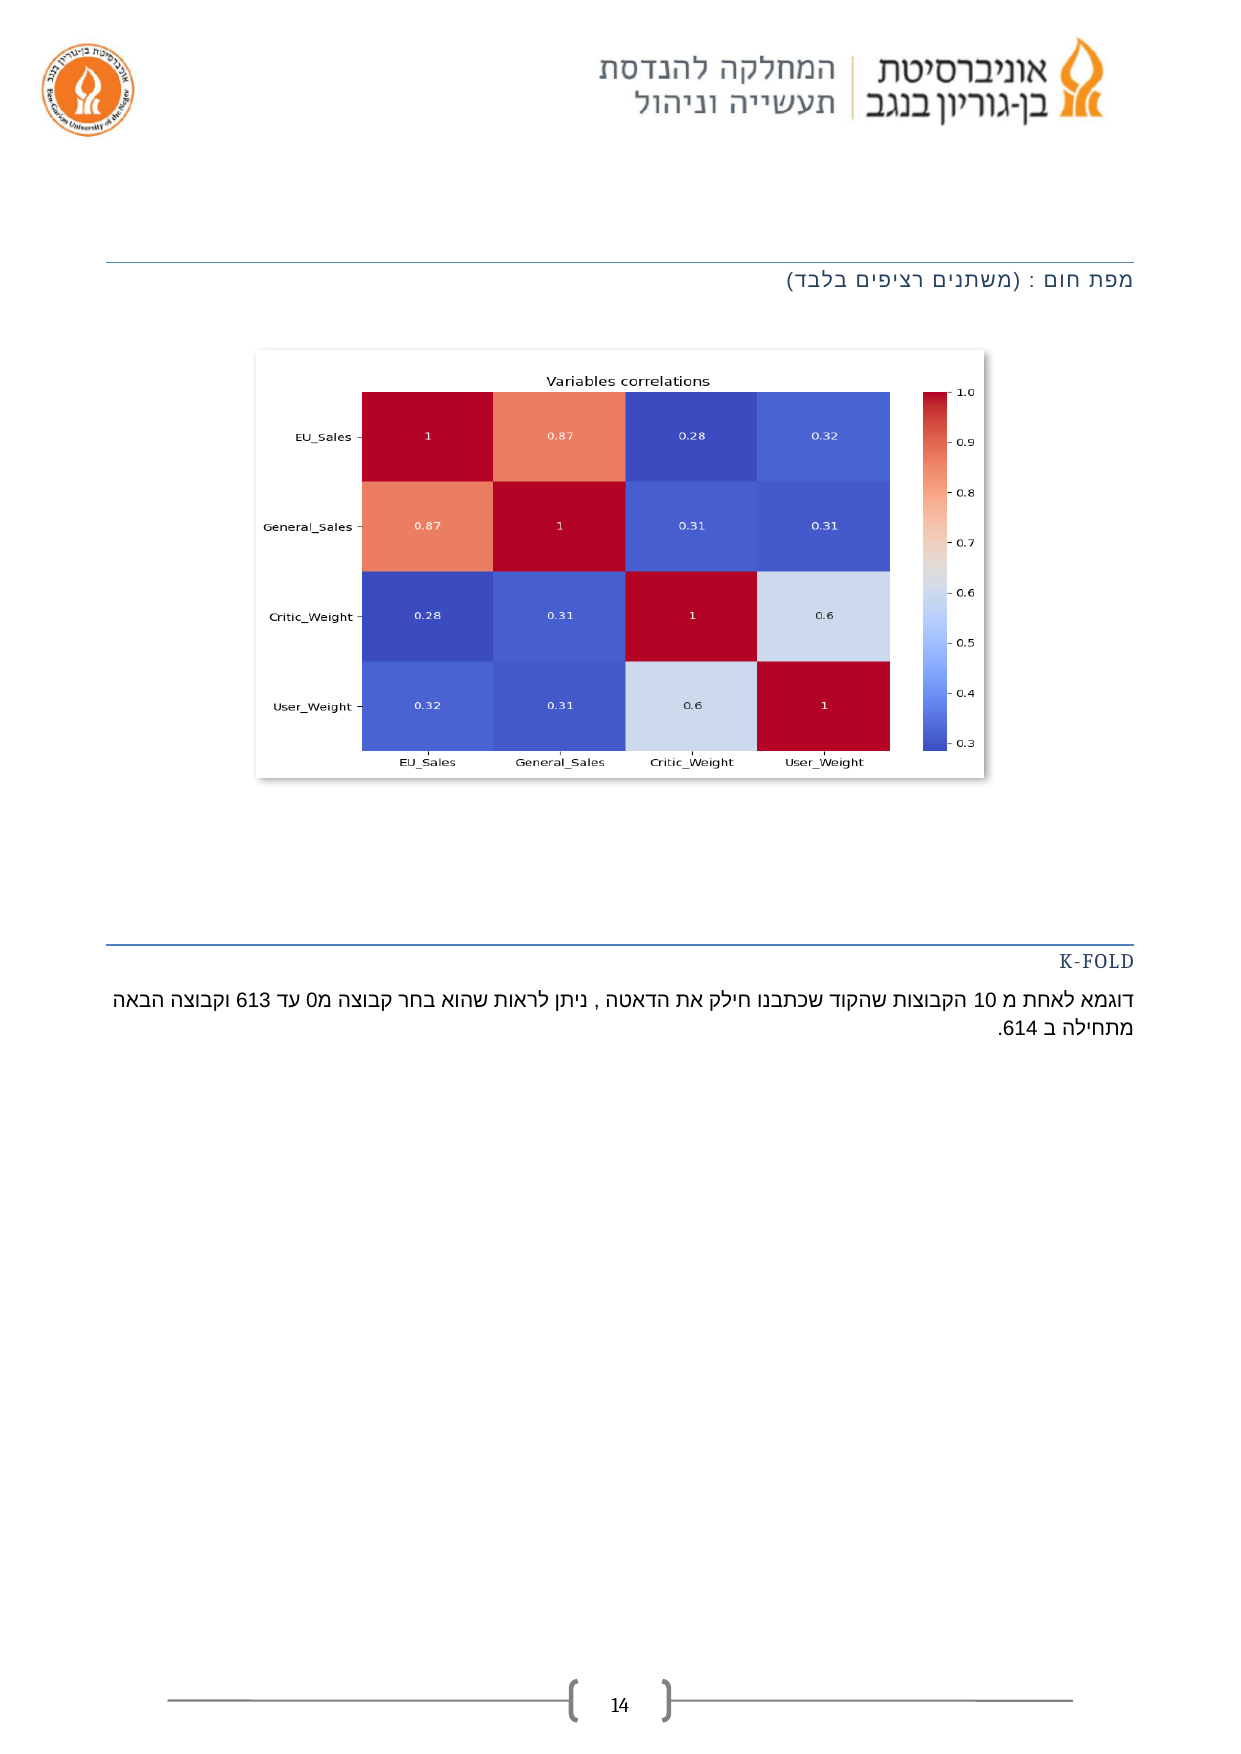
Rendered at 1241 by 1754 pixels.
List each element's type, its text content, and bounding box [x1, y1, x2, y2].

picture [560, 34, 1120, 132]
picture [256, 350, 984, 778]
text דוגמא לאחת מ 10 הקבוצות שהקוד שכתבנו חילק את הדאטה , ניתן לראות שהוא בחר קבוצה מ0 עד 613 וקבוצה הבאה מתחילה ב 614. [106, 988, 1134, 1039]
subtitle מפת חום : (משתנים רציפים בלבד) [106, 263, 1134, 291]
subtitle k-fold [106, 946, 1134, 974]
picture [32, 34, 139, 138]
